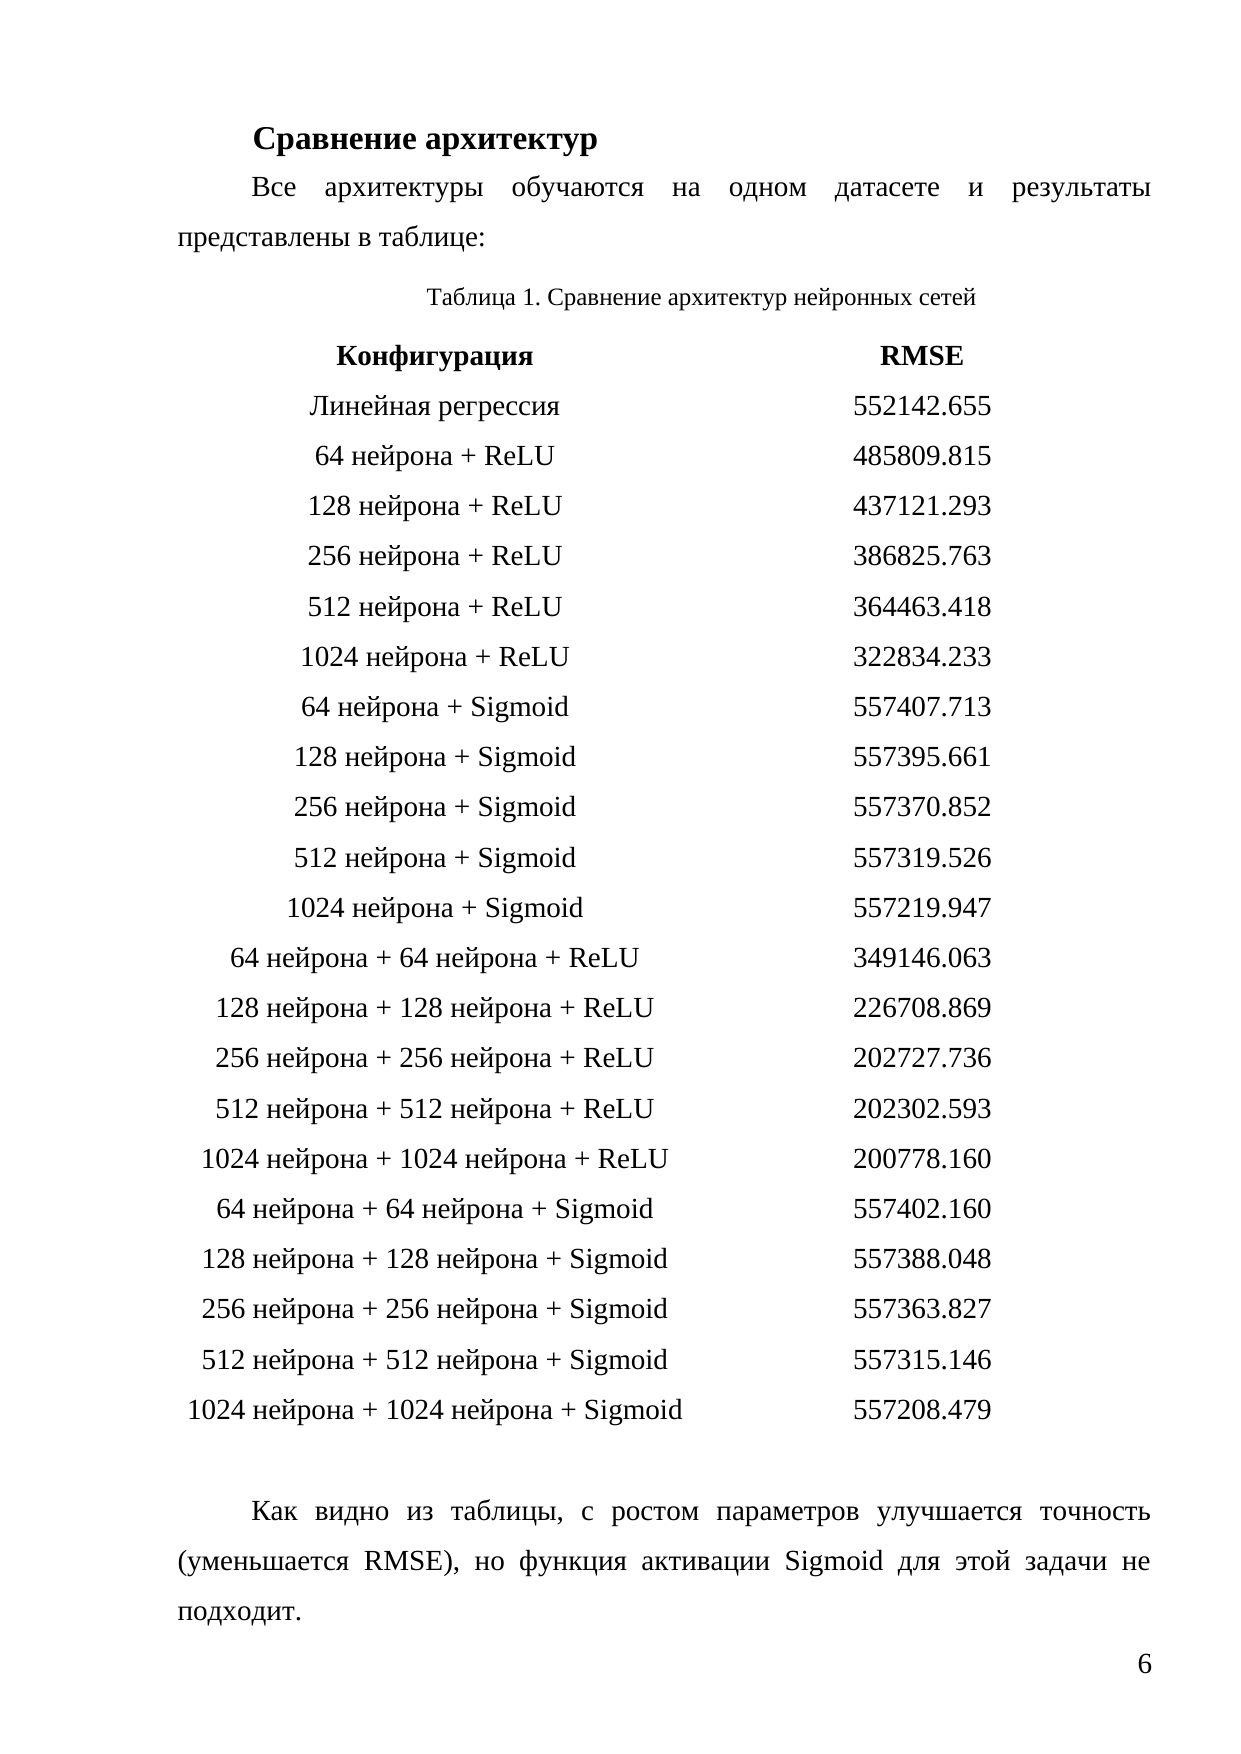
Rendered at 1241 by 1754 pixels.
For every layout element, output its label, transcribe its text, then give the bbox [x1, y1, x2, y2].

table_cell 128 нейрона + Sigmoid [177, 739, 692, 789]
table_cell 485809.815 [693, 438, 1152, 488]
table_cell 64 нейрона + 64 нейрона + Sigmoid [177, 1191, 692, 1241]
table_cell 202302.593 [693, 1091, 1152, 1141]
table_cell 557319.526 [693, 840, 1152, 890]
text Все архитектуры обучаются на одном датасете и результаты представлены в таблице: [177, 169, 1152, 253]
table_cell 512 нейрона + Sigmoid [177, 840, 692, 890]
table_cell 437121.293 [693, 488, 1152, 538]
table_cell 557388.048 [693, 1241, 1152, 1292]
table_cell 200778.160 [693, 1141, 1152, 1191]
table_cell 557407.713 [693, 689, 1152, 739]
subtitle Сравнение архитектур [177, 118, 1152, 156]
text Таблица 1. Сравнение архитектур нейронных сетей [177, 282, 1152, 311]
table_cell 557395.661 [693, 739, 1152, 789]
table_cell 386825.763 [693, 539, 1152, 589]
table_cell 512 нейрона + 512 нейрона + ReLU [177, 1091, 692, 1141]
table_cell 256 нейрона + ReLU [177, 539, 692, 589]
table_cell 64 нейрона + Sigmoid [177, 689, 692, 739]
table_cell 64 нейрона + 64 нейрона + ReLU [177, 940, 692, 990]
table_cell 128 нейрона + 128 нейрона + ReLU [177, 990, 692, 1041]
table_cell 322834.233 [693, 639, 1152, 689]
table_cell 1024 нейрона + Sigmoid [177, 890, 692, 940]
table_cell 1024 нейрона + 1024 нейрона + Sigmoid [177, 1392, 692, 1442]
table_cell 557208.479 [693, 1392, 1152, 1442]
table_cell 256 нейрона + 256 нейрона + Sigmoid [177, 1292, 692, 1342]
table_cell 349146.063 [693, 940, 1152, 990]
table_cell 557370.852 [693, 790, 1152, 840]
table_cell 512 нейрона + ReLU [177, 589, 692, 639]
table_cell 226708.869 [693, 990, 1152, 1041]
table_cell 557402.160 [693, 1191, 1152, 1241]
table_cell 1024 нейрона + 1024 нейрона + ReLU [177, 1141, 692, 1191]
table_cell 128 нейрона + 128 нейрона + Sigmoid [177, 1241, 692, 1292]
table_cell 256 нейрона + 256 нейрона + ReLU [177, 1041, 692, 1091]
table_cell 557315.146 [693, 1342, 1152, 1392]
table_cell Линейная регрессия [177, 388, 692, 438]
table_cell 557219.947 [693, 890, 1152, 940]
table_cell 64 нейрона + ReLU [177, 438, 692, 488]
table_header RMSE [693, 338, 1152, 388]
table_cell 512 нейрона + 512 нейрона + Sigmoid [177, 1342, 692, 1392]
table_cell 1024 нейрона + ReLU [177, 639, 692, 689]
table_cell 552142.655 [693, 388, 1152, 438]
table_cell 128 нейрона + ReLU [177, 488, 692, 538]
text Как видно из таблицы, с ростом параметров улучшается точность (уменьшается RMSE), но функция активации Sigmoid для этой задачи не подходит. [177, 1493, 1152, 1627]
table_header Конфигурация [177, 338, 692, 388]
table_cell 364463.418 [693, 589, 1152, 639]
table_cell 202727.736 [693, 1041, 1152, 1091]
table_cell 256 нейрона + Sigmoid [177, 790, 692, 840]
table_cell 557363.827 [693, 1292, 1152, 1342]
